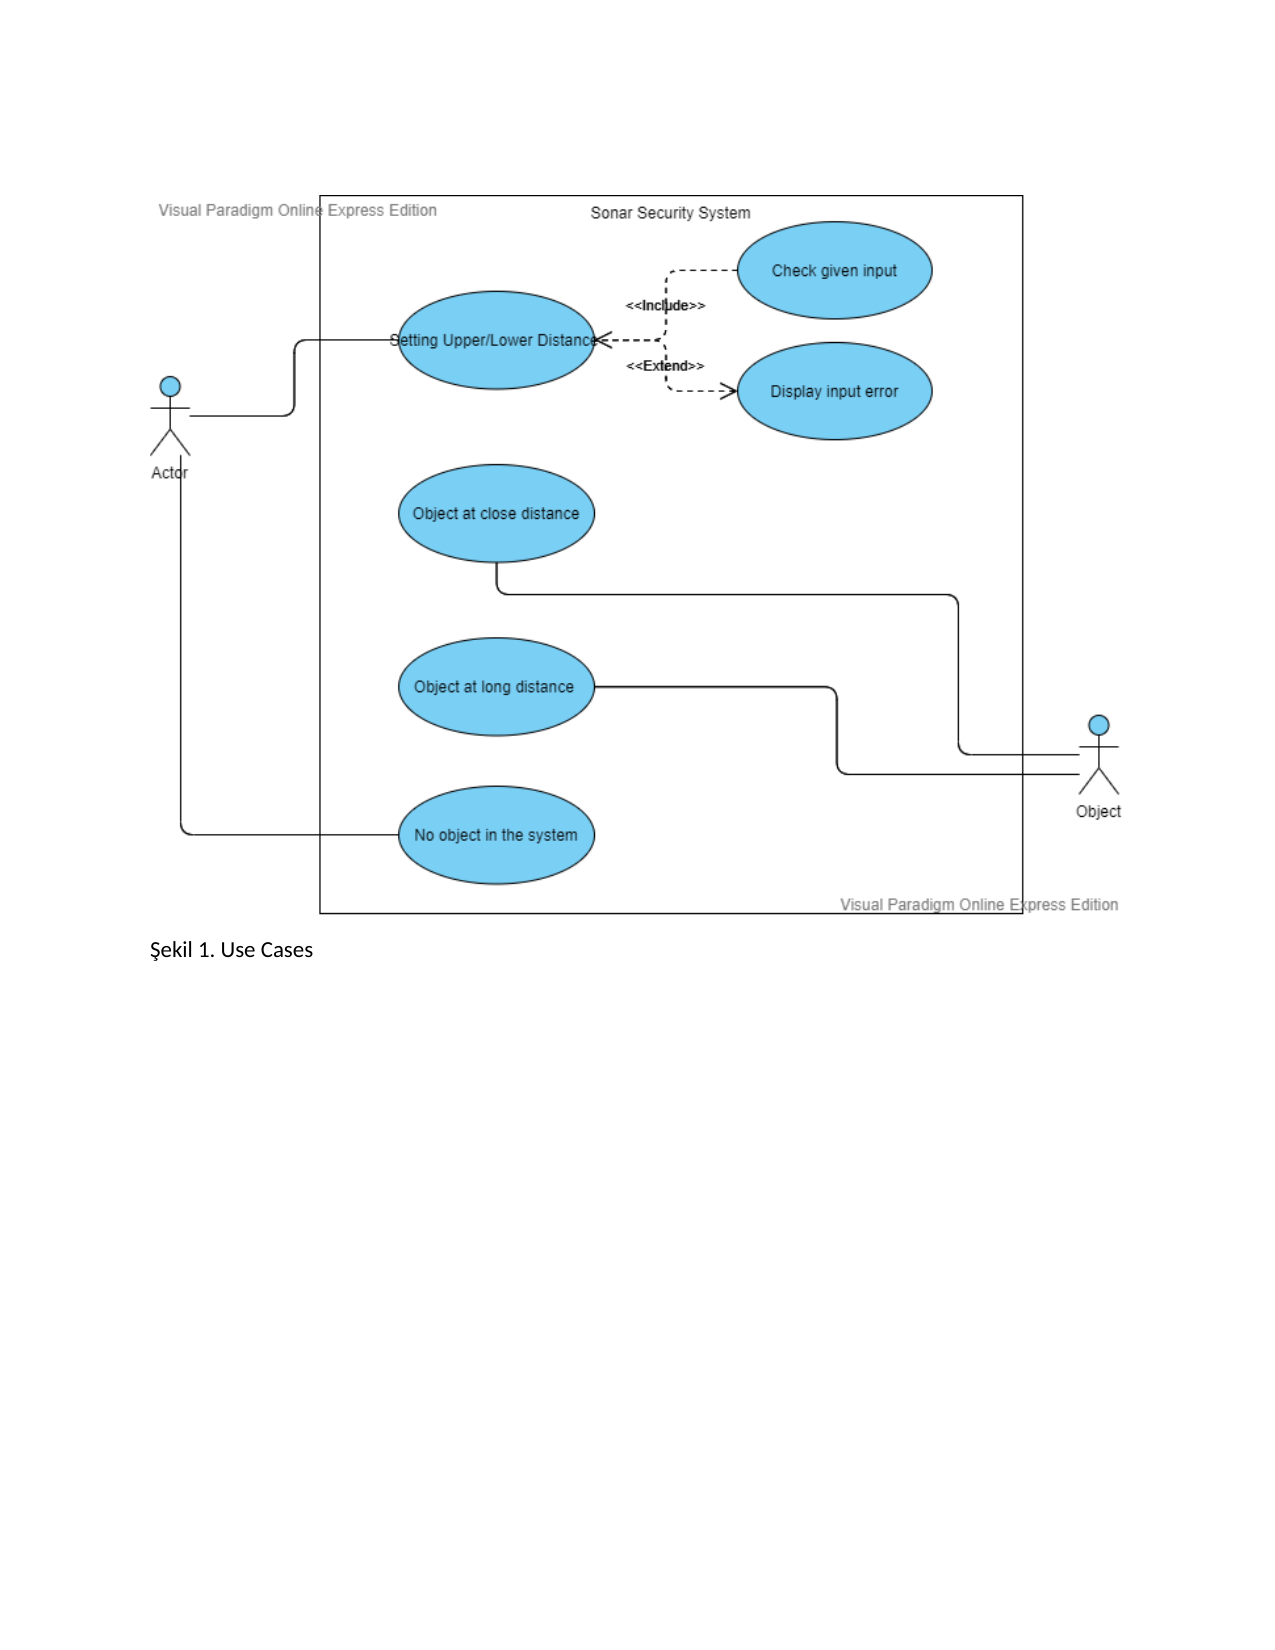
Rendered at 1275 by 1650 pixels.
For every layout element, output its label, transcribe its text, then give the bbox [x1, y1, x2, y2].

picture [150, 195, 1125, 917]
text Şekil 1. Use Cases [150, 935, 1125, 963]
